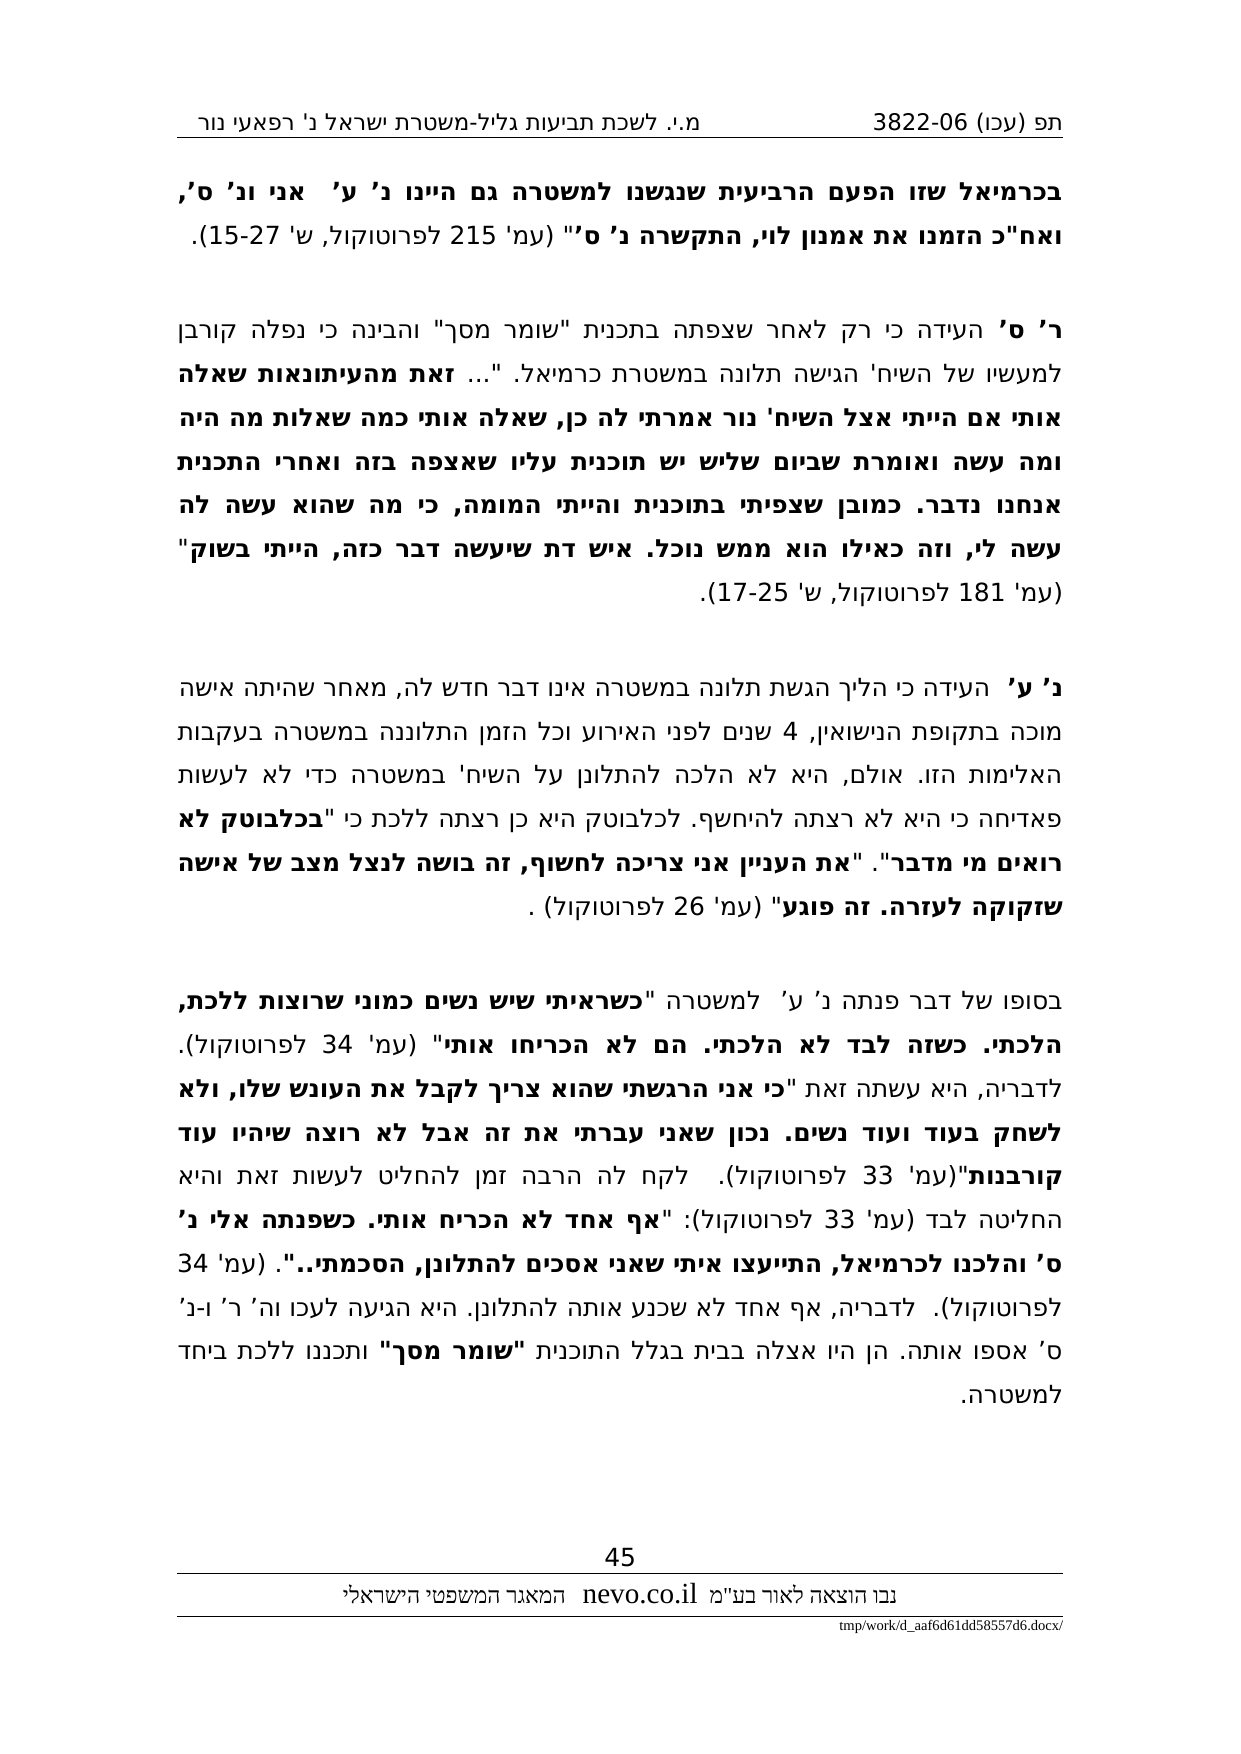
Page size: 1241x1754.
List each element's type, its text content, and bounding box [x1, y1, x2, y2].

text נ’ ע’ העידה כי הליך הגשת תלונה במשטרה אינו דבר חדש לה, מאחר שהיתה אישה מוכה בתקופת הנישואין, 4 שנים לפני האירוע וכל הזמן התלוננה במשטרה בעקבות האלימות הזו. אולם, היא לא הלכה להתלונן על השיח' במשטרה כדי לא לעשות פאדיחה כי היא לא רצתה להיחשף. לכלבוטק היא כן רצתה ללכת כי "בכלבוטק לא רואים מי מדבר". "את העניין אני צריכה לחשוף, זה בושה לנצל מצב של אישה שזקוקה לעזרה. זה פוגע" (עמ' 26 לפרוטוקול) . [177, 673, 1063, 921]
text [177, 177, 1063, 250]
text בסופו של דבר פנתה נ’ ע’ למשטרה "כשראיתי שיש נשים כמוני שרוצות ללכת, הלכתי. כשזה לבד לא הלכתי. הם לא הכריחו אותי" (עמ' 34 לפרוטוקול). לדבריה, היא עשתה זאת "כי אני הרגשתי שהוא צריך לקבל את העונש שלו, ולא לשחק בעוד ועוד נשים. נכון שאני עברתי את זה אבל לא רוצה שיהיו עוד קורבנות"(עמ' 33 לפרוטוקול). לקח לה הרבה זמן להחליט לעשות זאת והיא החליטה לבד (עמ' 33 לפרוטוקול): "אף אחד לא הכריח אותי. כשפנתה אלי נ’ ס’ והלכנו לכרמיאל, התייעצו איתי שאני אסכים להתלונן, הסכמתי..". (עמ' 34 לפרוטוקול). לדבריה, אף אחד לא שכנע אותה להתלונן. היא הגיעה לעכו וה’ ר’ ו-נ’ ס’ אספו אותה. הן היו אצלה בבית בגלל התוכנית "שומר מסך" ותכננו ללכת ביחד למשטרה. [177, 987, 1063, 1409]
text ר’ ס’ העידה כי רק לאחר שצפתה בתכנית "שומר מסך" והבינה כי נפלה קורבן למעשיו של השיח' הגישה תלונה במשטרת כרמיאל. "... זאת מהעיתונאות שאלה אותי אם הייתי אצל השיח' נור אמרתי לה כן, שאלה אותי כמה שאלות מה היה ומה עשה ואומרת שביום שליש יש תוכנית עליו שאצפה בזה ואחרי התכנית אנחנו נדבר. כמובן שצפיתי בתוכנית והייתי המומה, כי מה שהוא עשה לה עשה לי, וזה כאילו הוא ממש נוכל. איש דת שיעשה דבר כזה, הייתי בשוק" (עמ' 181 לפרוטוקול, ש' 17-25). [177, 316, 1063, 607]
